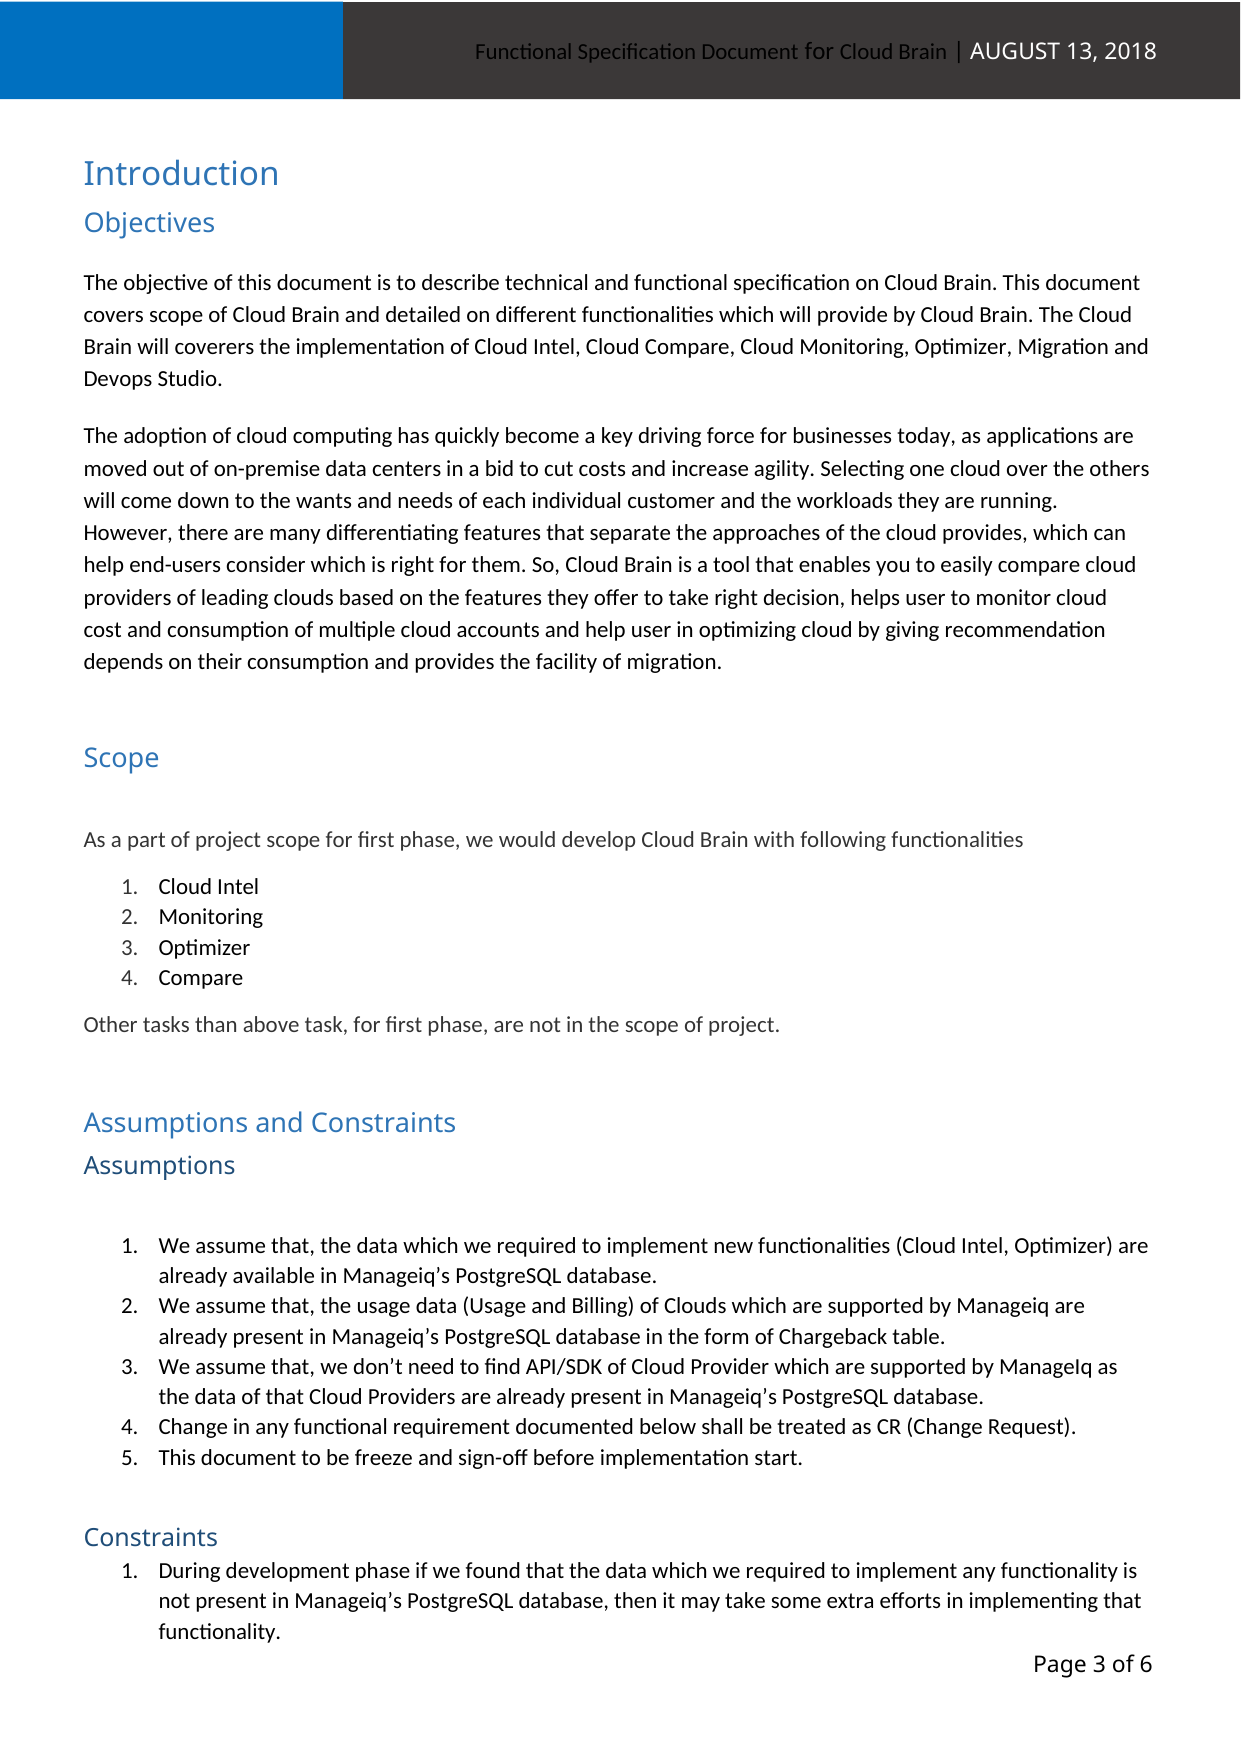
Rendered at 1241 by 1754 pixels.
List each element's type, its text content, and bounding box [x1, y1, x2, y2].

subtitle Objectives [83, 203, 1152, 240]
text The objective of this document is to describe technical and functional specification on Cloud Brain. This document covers scope of Cloud Brain and detailed on different functionalities which will provide by Cloud Brain. The Cloud Brain will coverers the implementation of Cloud Intel, Cloud Compare, Cloud Monitoring, Optimizer, Migration and Devops Studio. [83, 268, 1152, 392]
list Change in any functional requirement documented below shall be treated as CR (Change Request). [121, 1412, 1152, 1440]
list During development phase if we found that the data which we required to implement any functionality is not present in Manageiq’s PostgreSQL database, then it may take some extra efforts in implementing that functionality. [121, 1556, 1152, 1645]
text Other tasks than above task, for first phase, are not in the scope of project. [83, 1010, 1152, 1038]
subtitle Scope [83, 739, 1152, 776]
subtitle Assumptions and Constraints [83, 1103, 1152, 1140]
text The adoption of cloud computing has quickly become a key driving force for businesses today, as applications are moved out of on-premise data centers in a bid to cut costs and increase agility. Selecting one cloud over the others will come down to the wants and needs of each individual customer and the workloads they are running. However, there are many differentiating features that separate the approaches of the cloud provides, which can help end-users consider which is right for them. So, Cloud Brain is a tool that enables you to easily compare cloud providers of leading clouds based on the features they offer to take right decision, helps user to monitor cloud cost and consumption of multiple cloud accounts and help user in optimizing cloud by giving recommendation depends on their consumption and provides the facility of migration. [83, 422, 1152, 675]
subtitle Introduction [83, 150, 1152, 195]
list Optimizer [121, 933, 1152, 961]
subtitle Constraints [83, 1520, 1152, 1554]
subtitle Assumptions [83, 1147, 1152, 1182]
list We assume that, the data which we required to implement new functionalities (Cloud Intel, Optimizer) are already available in Manageiq’s PostgreSQL database. [121, 1231, 1152, 1289]
text As a part of project scope for first phase, we would develop Cloud Brain with following functionalities [83, 825, 1152, 853]
list Compare [121, 963, 1152, 991]
list This document to be freeze and sign-off before implementation start. [121, 1443, 1152, 1471]
list Monitoring [121, 902, 1152, 931]
list Cloud Intel [121, 872, 1152, 900]
list We assume that, we don’t need to find API/SDK of Cloud Provider which are supported by ManageIq as the data of that Cloud Providers are already present in Manageiq’s PostgreSQL database. [121, 1352, 1152, 1410]
list We assume that, the usage data (Usage and Billing) of Clouds which are supported by Manageiq are already present in Manageiq’s PostgreSQL database in the form of Chargeback table. [121, 1292, 1152, 1350]
